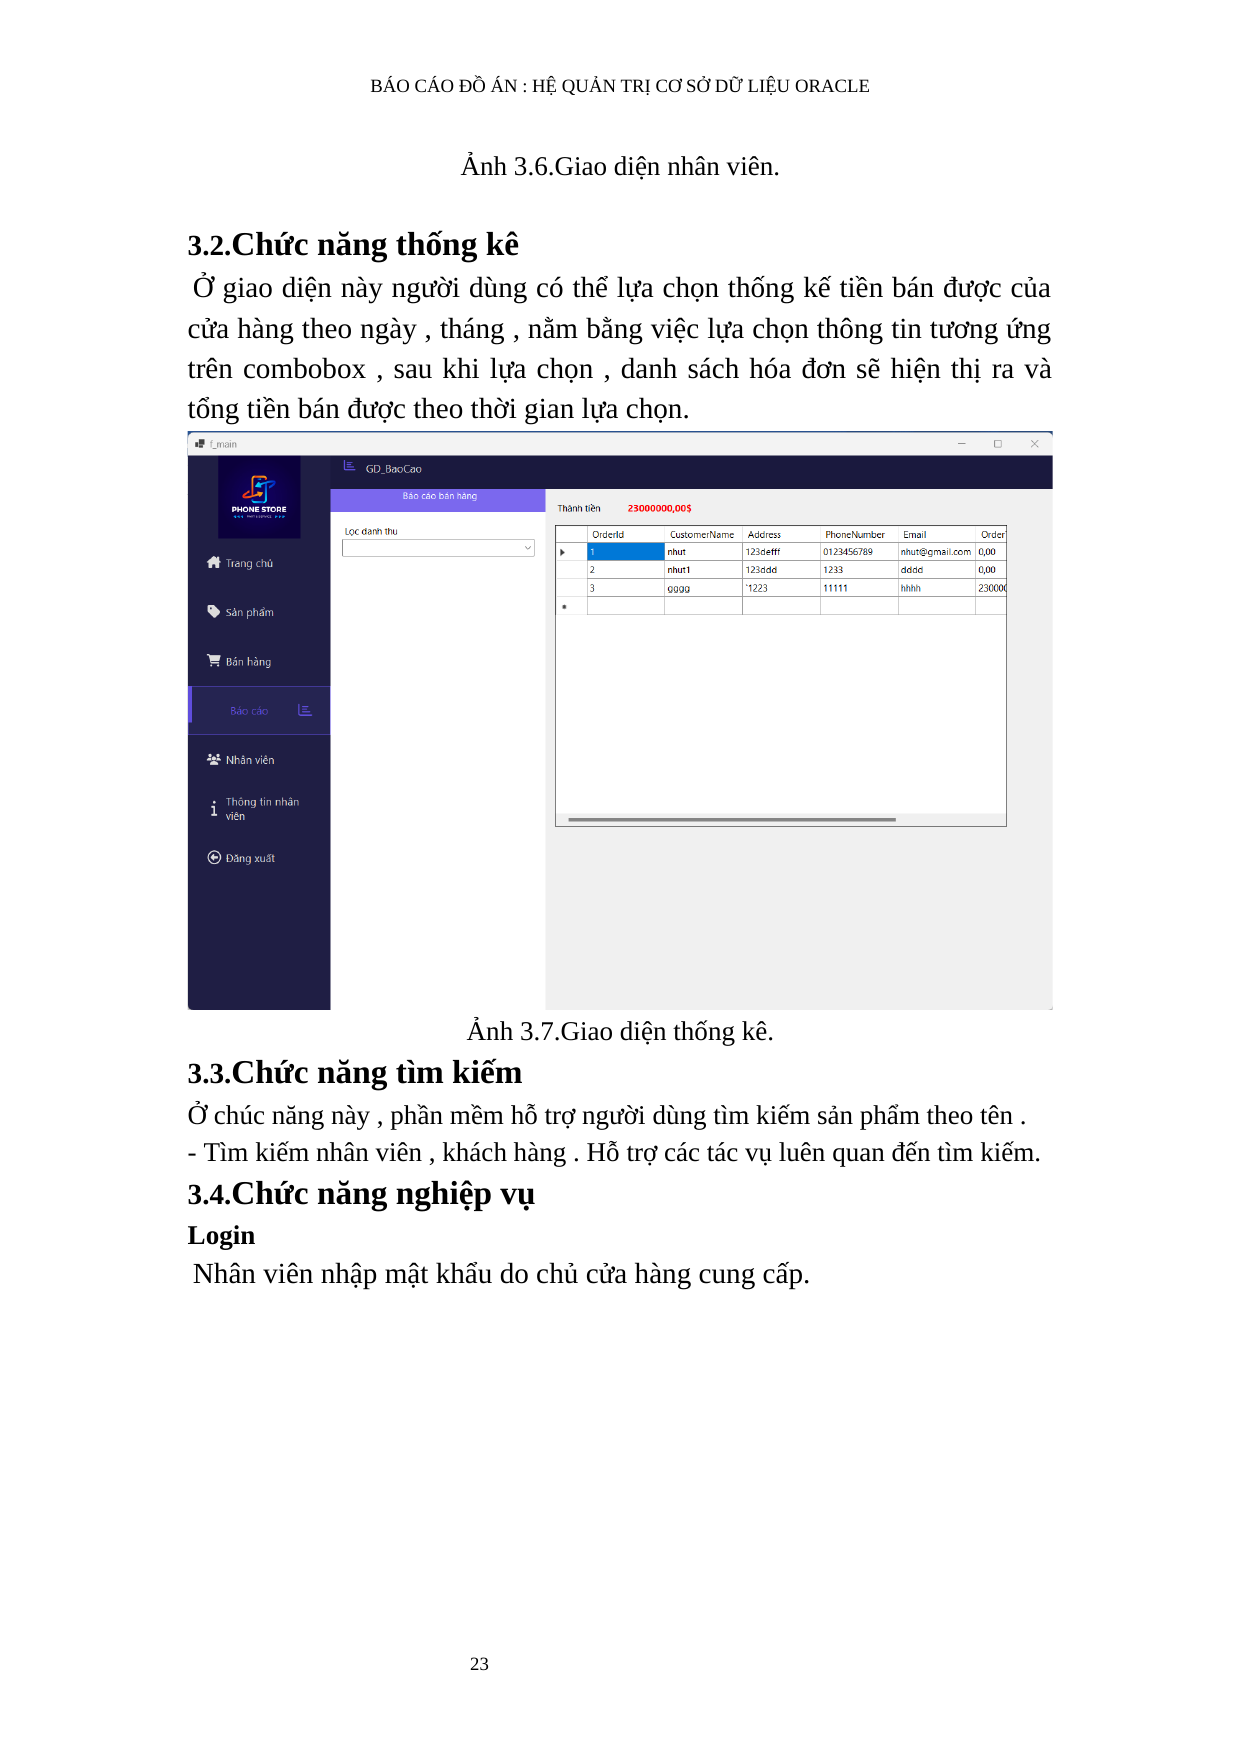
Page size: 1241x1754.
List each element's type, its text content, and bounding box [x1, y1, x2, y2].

picture [187, 431, 1053, 1010]
text Ở chúc năng này , phần mềm hỗ trợ người dùng tìm kiếm sản phẩm theo tên . [187, 1099, 1053, 1130]
subtitle Chức năng nghiệp vụ [187, 1173, 1053, 1212]
subtitle Chức năng thống kê [187, 224, 1053, 263]
text Nhân viên nhập mật khẩu do chủ cửa hàng cung cấp. [187, 1257, 1053, 1290]
text Login [187, 1219, 1053, 1250]
text - Tìm kiếm nhân viên , khách hàng . Hỗ trợ các tác vụ luên quan đến tìm kiếm. [187, 1136, 1053, 1167]
subtitle Chức năng tìm kiếm [187, 1053, 1053, 1091]
text Ở giao diện này người dùng có thể lựa chọn thống kế tiền bán được của cửa hàng theo ngày , tháng , nằm bằng việc lựa chọn thông tin tương ứng trên combobox , sau khi lựa chọn , danh sách hóa đơn sẽ hiện thị ra và tổng tiền bán được theo thời gian lựa chọn. [187, 271, 1053, 425]
